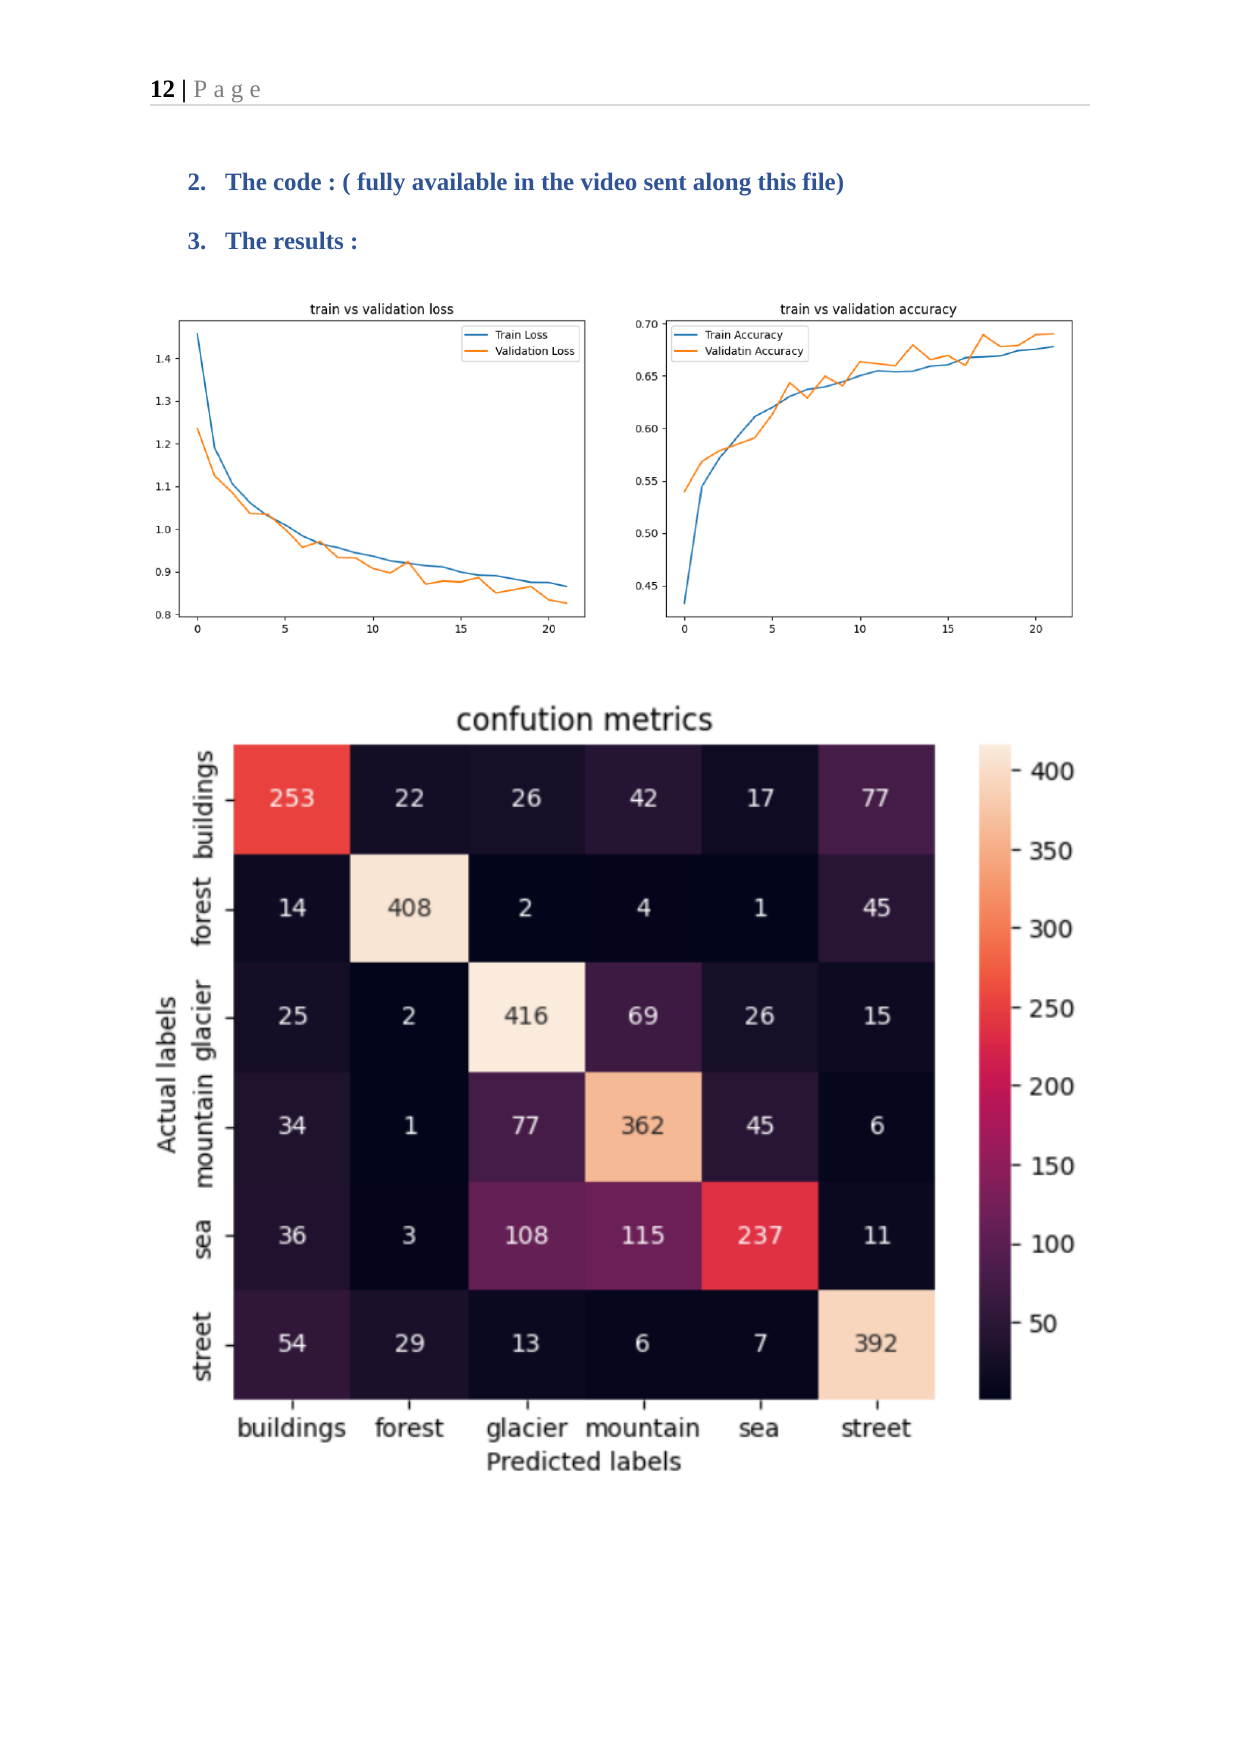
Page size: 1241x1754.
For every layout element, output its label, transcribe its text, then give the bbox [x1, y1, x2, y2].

subtitle The results : [187, 226, 1090, 255]
picture [150, 691, 1091, 1488]
picture [150, 296, 1091, 643]
subtitle The code : ( fully available in the video sent along this file) [187, 167, 1090, 195]
